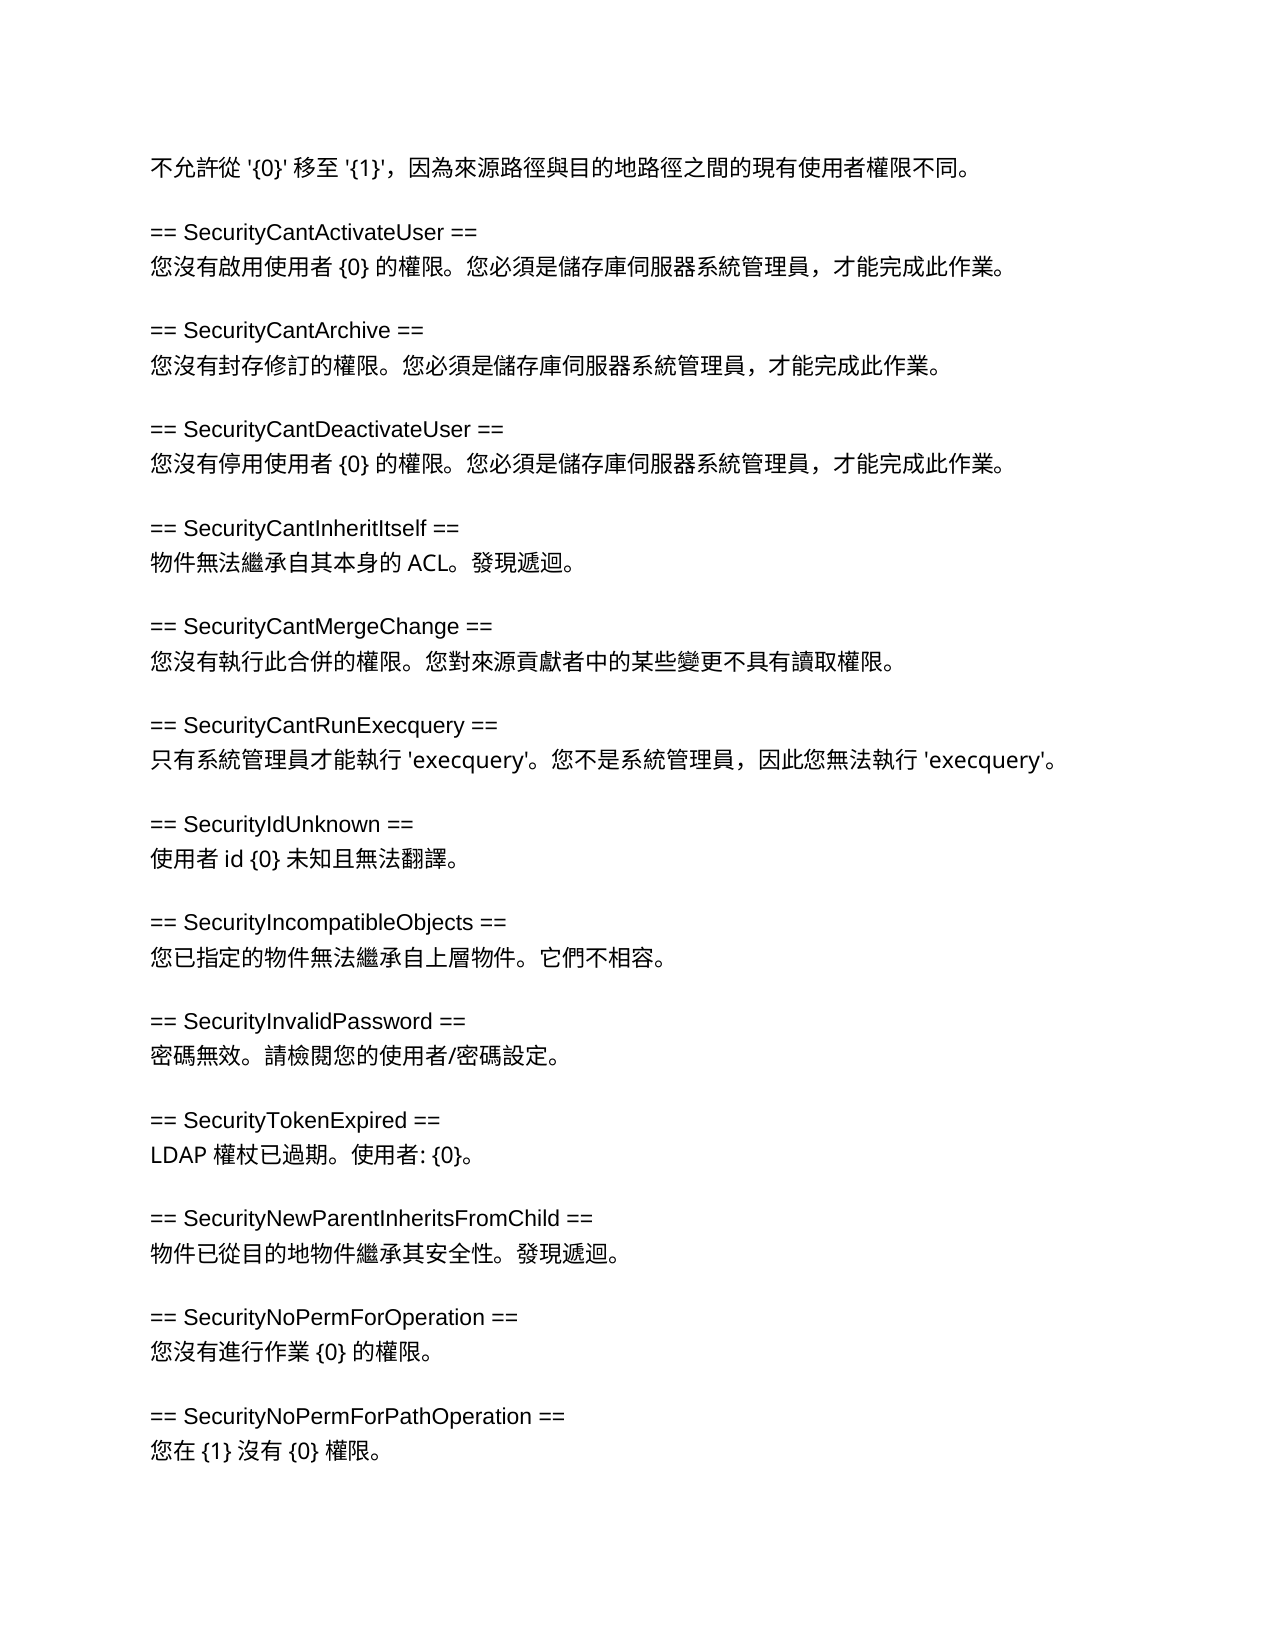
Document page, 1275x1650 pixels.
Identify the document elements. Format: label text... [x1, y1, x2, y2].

text 您沒有停用使用者 {0} 的權限。您必須是儲存庫伺服器系統管理員，才能完成此作業。 [150, 446, 1125, 479]
text 您在 {1} 沒有 {0} 權限。 [150, 1433, 1125, 1466]
text == SecurityIdUnknown == [150, 811, 1125, 837]
text 使用者 id {0} 未知且無法翻譯。 [150, 841, 1125, 874]
text == SecurityIncompatibleObjects == [150, 909, 1125, 936]
text == SecurityTokenExpired == [150, 1107, 1125, 1133]
text == SecurityCantInheritItself == [150, 514, 1125, 541]
text == SecurityCantDeactivateUser == [150, 416, 1125, 442]
text == SecurityNewParentInheritsFromChild == [150, 1205, 1125, 1232]
text == SecurityInvalidPassword == [150, 1008, 1125, 1034]
text 您已指定的物件無法繼承自上層物件。它們不相容。 [150, 939, 1125, 973]
text == SecurityNoPermForPathOperation == [150, 1403, 1125, 1429]
text == SecurityCantRunExecquery == [150, 712, 1125, 738]
text 您沒有進行作業 {0} 的權限。 [150, 1334, 1125, 1367]
text LDAP 權杖已過期。使用者: {0}。 [150, 1137, 1125, 1170]
text == SecurityCantActivateUser == [150, 218, 1125, 245]
text 物件無法繼承自其本身的 ACL。發現遞迴。 [150, 545, 1125, 578]
text 您沒有啟用使用者 {0} 的權限。您必須是儲存庫伺服器系統管理員，才能完成此作業。 [150, 249, 1125, 282]
text 不允許從 '{0}' 移至 '{1}'，因為來源路徑與目的地路徑之間的現有使用者權限不同。 [150, 150, 1125, 183]
text 您沒有封存修訂的權限。您必須是儲存庫伺服器系統管理員，才能完成此作業。 [150, 347, 1125, 381]
text 您沒有執行此合併的權限。您對來源貢獻者中的某些變更不具有讀取權限。 [150, 643, 1125, 677]
text 物件已從目的地物件繼承其安全性。發現遞迴。 [150, 1236, 1125, 1269]
text 密碼無效。請檢閱您的使用者/密碼設定。 [150, 1038, 1125, 1071]
text == SecurityCantArchive == [150, 317, 1125, 344]
text == SecurityNoPermForOperation == [150, 1304, 1125, 1330]
text 只有系統管理員才能執行 'execquery'。您不是系統管理員，因此您無法執行 'execquery'。 [150, 742, 1125, 775]
text == SecurityCantMergeChange == [150, 613, 1125, 640]
